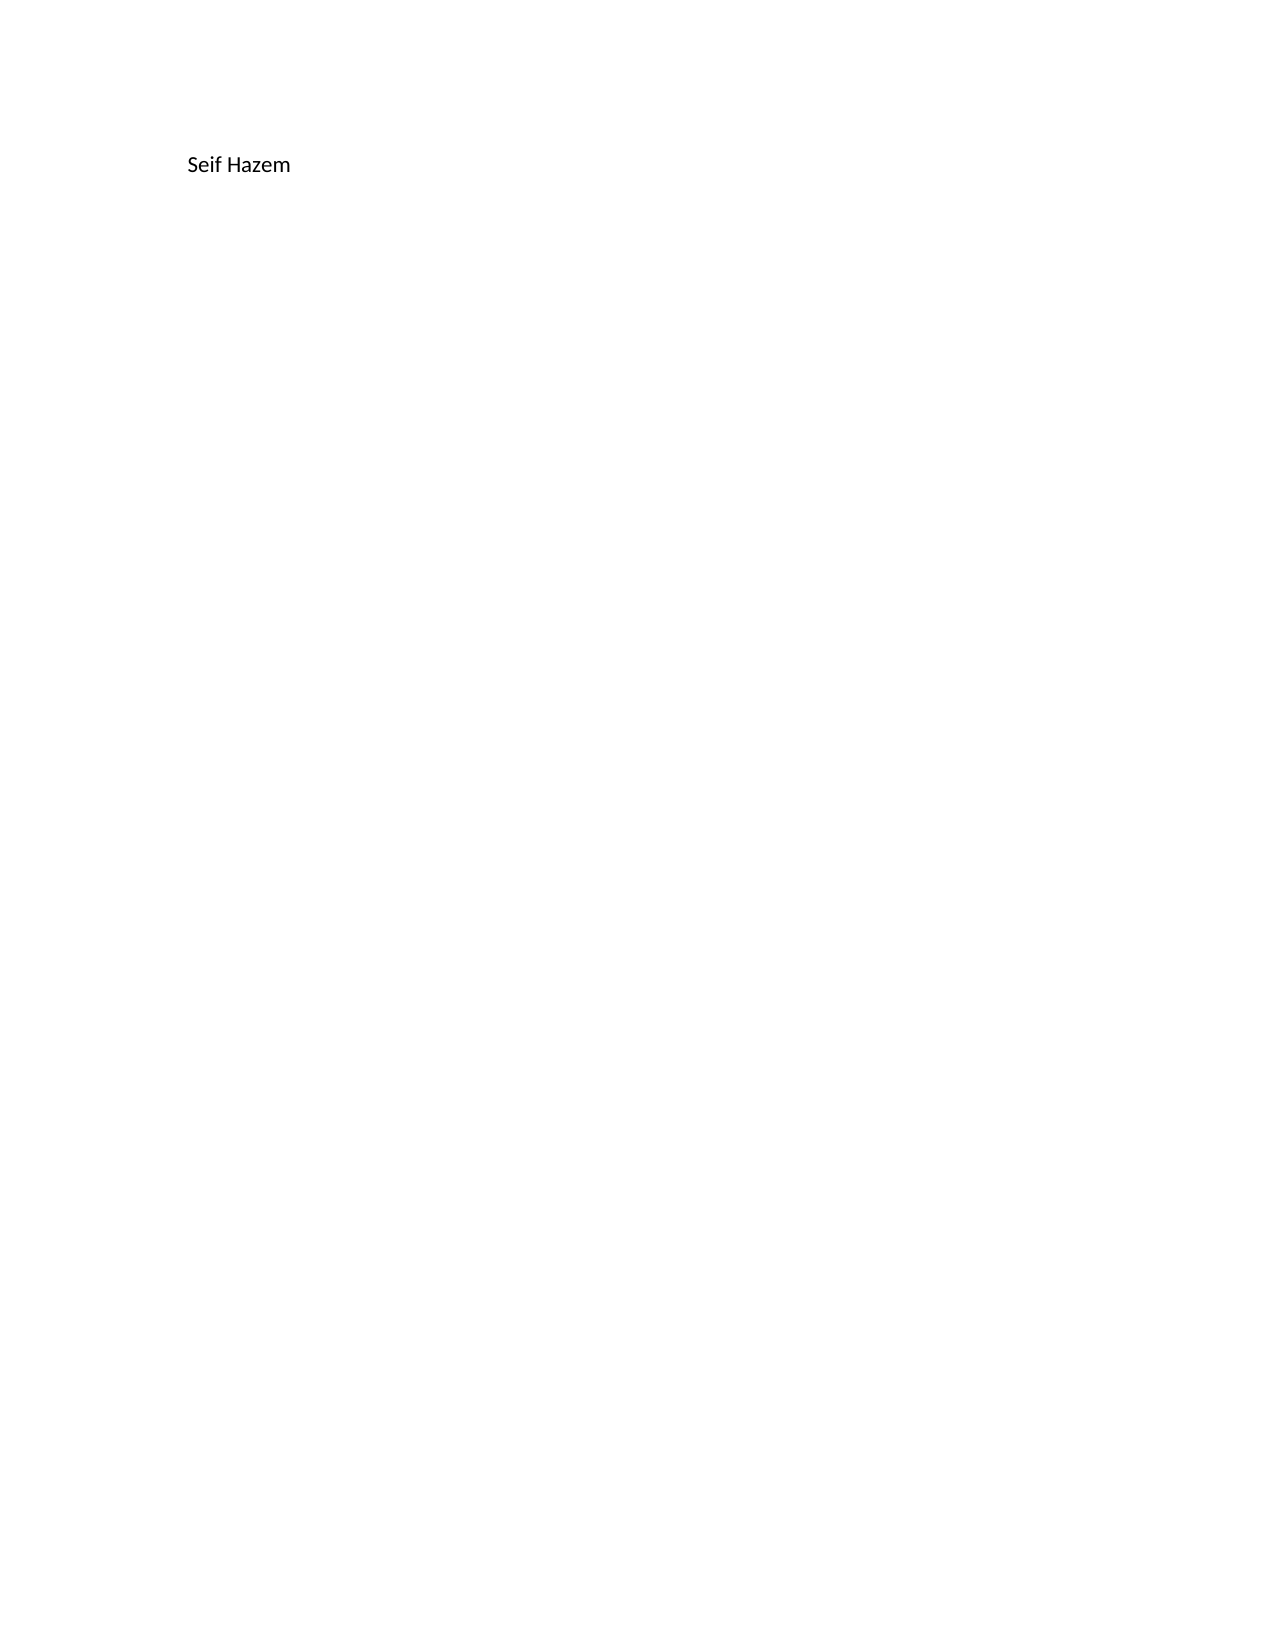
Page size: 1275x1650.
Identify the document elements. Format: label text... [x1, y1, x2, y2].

text Seif Hazem [187, 150, 1087, 178]
